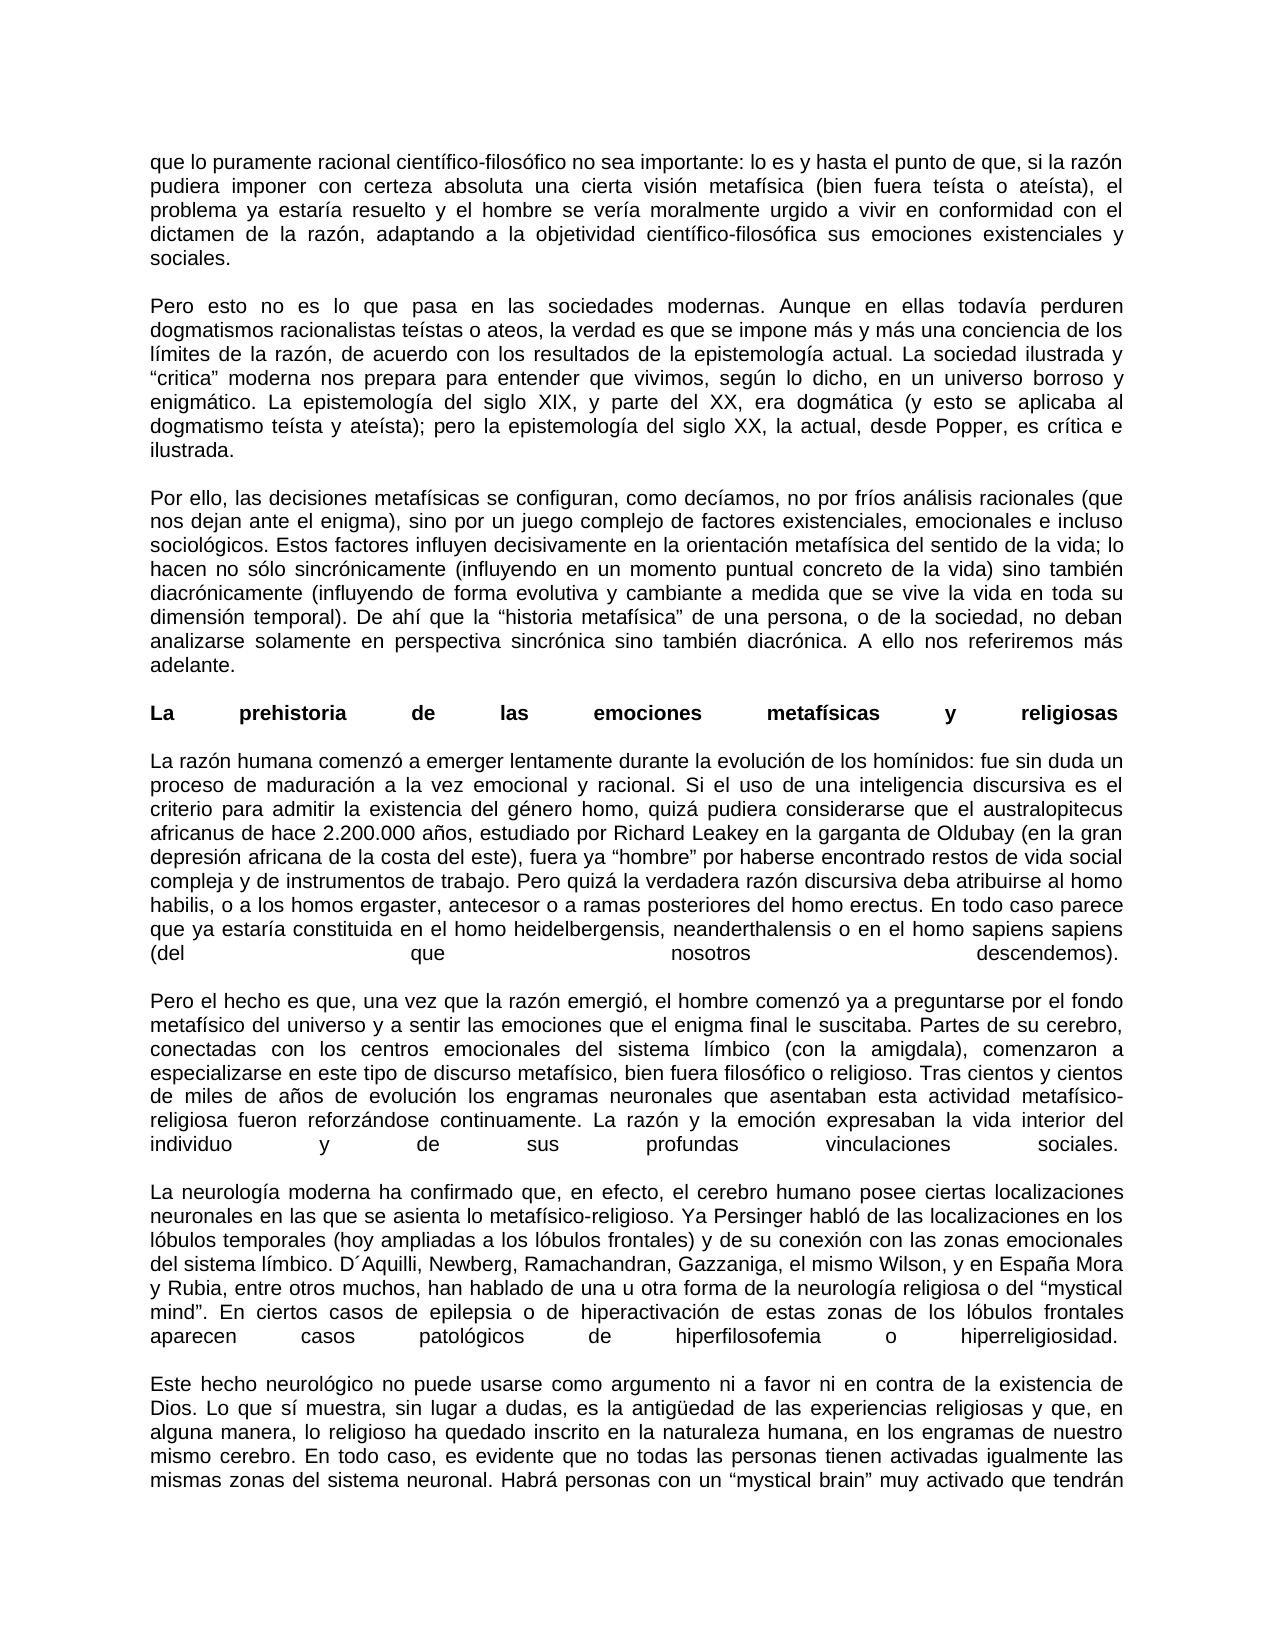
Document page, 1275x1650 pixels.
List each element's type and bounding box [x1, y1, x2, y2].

text [150, 150, 1125, 1492]
